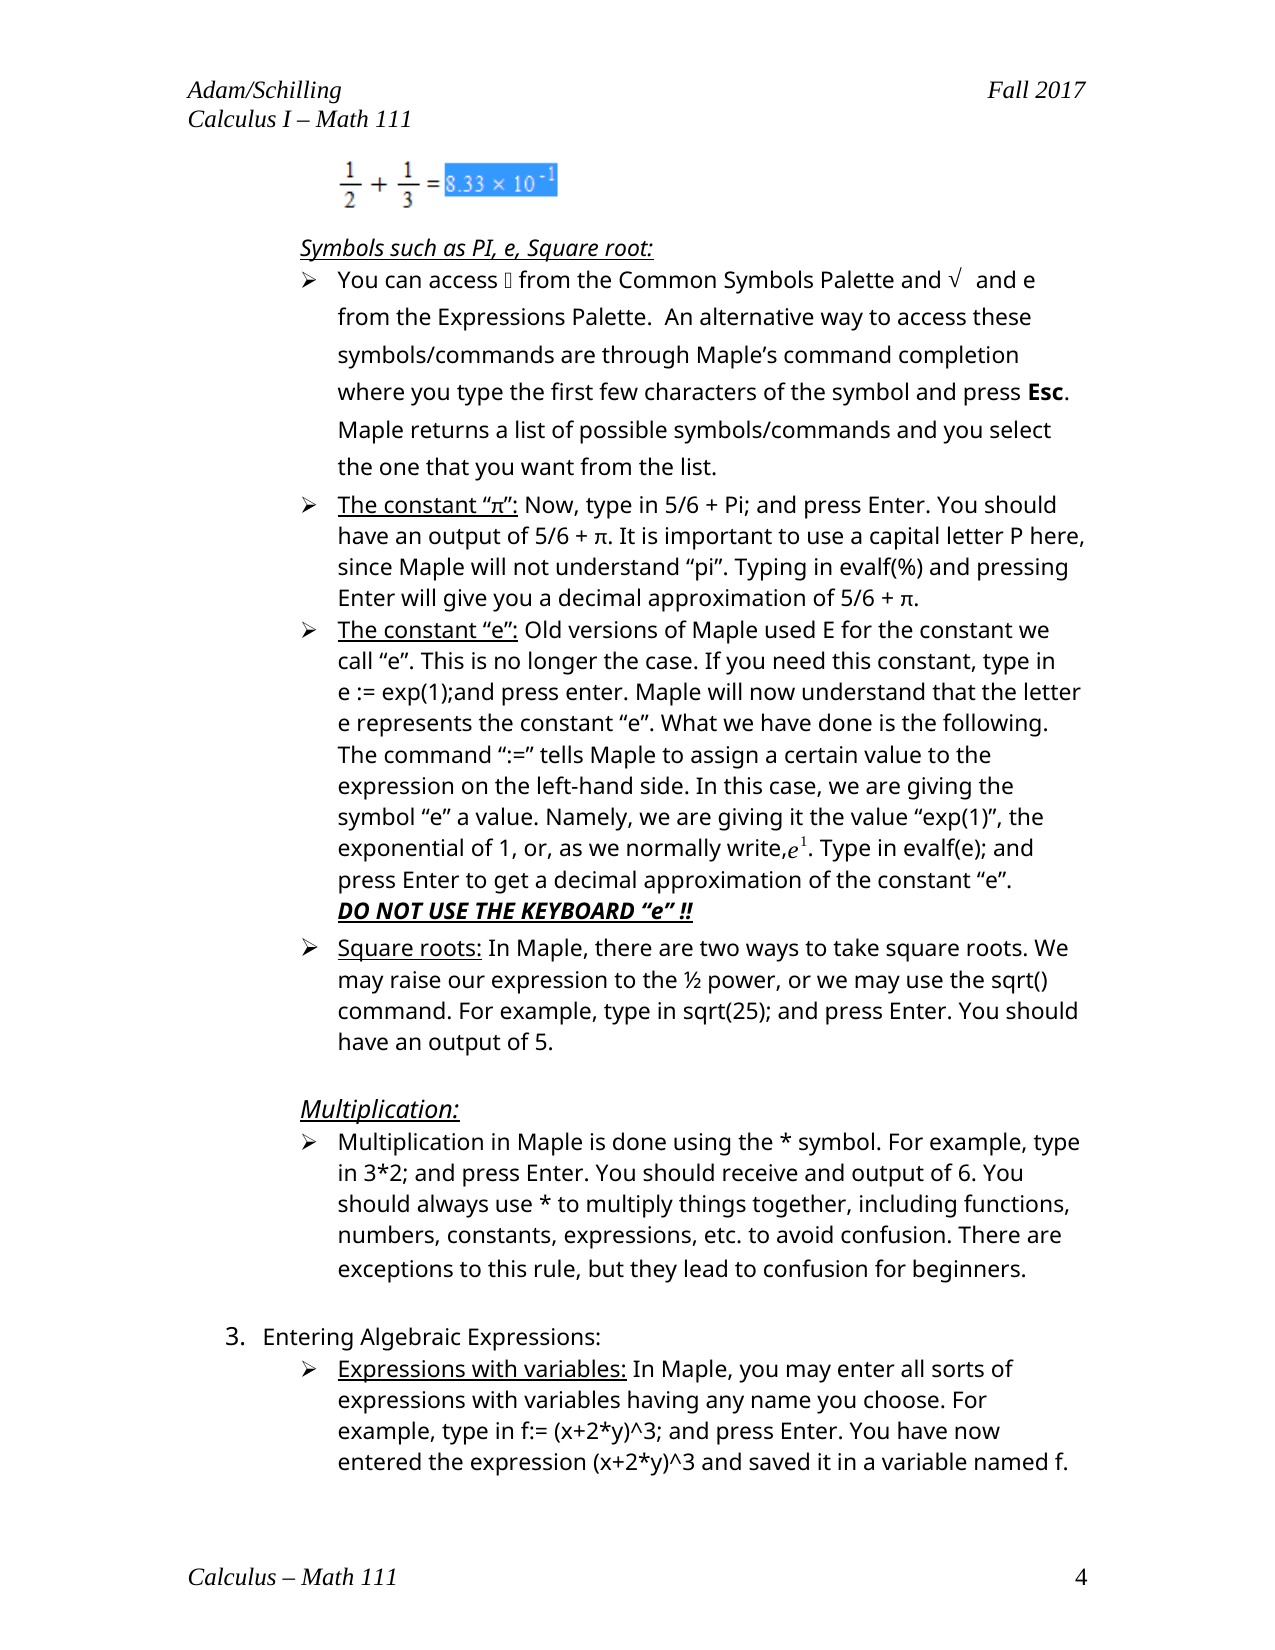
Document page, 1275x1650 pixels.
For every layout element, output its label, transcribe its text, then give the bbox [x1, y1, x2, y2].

list DO NOT USE THE KEYBOARD “e” !! [337, 895, 1087, 926]
text Symbols such as PI, e, Square root: [262, 232, 1087, 263]
list The constant “π”: Now, type in 5/6 + Pi; and press Enter. You should have an output of 5/6 + π. It is important to use a capital letter P here, since Maple will not understand “pi”. Typing in evalf(%) and pressing Enter will give you a decimal approximation of 5/6 + π. [300, 488, 1087, 613]
list Square roots: In Maple, there are two ways to take square roots. We may raise our expression to the ½ power, or we may use the sqrt() command. For example, type in sqrt(25); and press Enter. You should have an output of 5. [300, 932, 1087, 1057]
list Entering Algebraic Expressions: [225, 1318, 1087, 1353]
text Multiplication: [300, 1091, 1087, 1125]
list Multiplication in Maple is done using the * symbol. For example, type in 3*2; and press Enter. You should receive and output of 6. You should always use * to multiply things together, including functions, numbers, constants, expressions, etc. to avoid confusion. There are exceptions to this rule, but they lead to confusion for beginners. [300, 1125, 1087, 1284]
list The constant “e”: Old versions of Maple used E for the constant we call “e”. This is no longer the case. If you need this constant, type in e := exp(1);and press enter. Maple will now understand that the letter e represents the constant “e”. What we have done is the following. The command “:=” tells Maple to assign a certain value to the expression on the left-hand side. In this case, we are giving the symbol “e” a value. Namely, we are giving it the value “exp(1)”, the exponential of 1, or, as we normally write,. Type in evalf(e); and press Enter to get a decimal approximation of the constant “e”. [300, 613, 1087, 895]
picture [337, 150, 561, 227]
list You can access from the Common Symbols Palette and and e from the Expressions Palette. An alternative way to access these symbols/commands are through Maple’s command completion where you type the first few characters of the symbol and press Esc. Maple returns a list of possible symbols/commands and you select the one that you want from the list. [300, 263, 1087, 482]
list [300, 1353, 1087, 1478]
